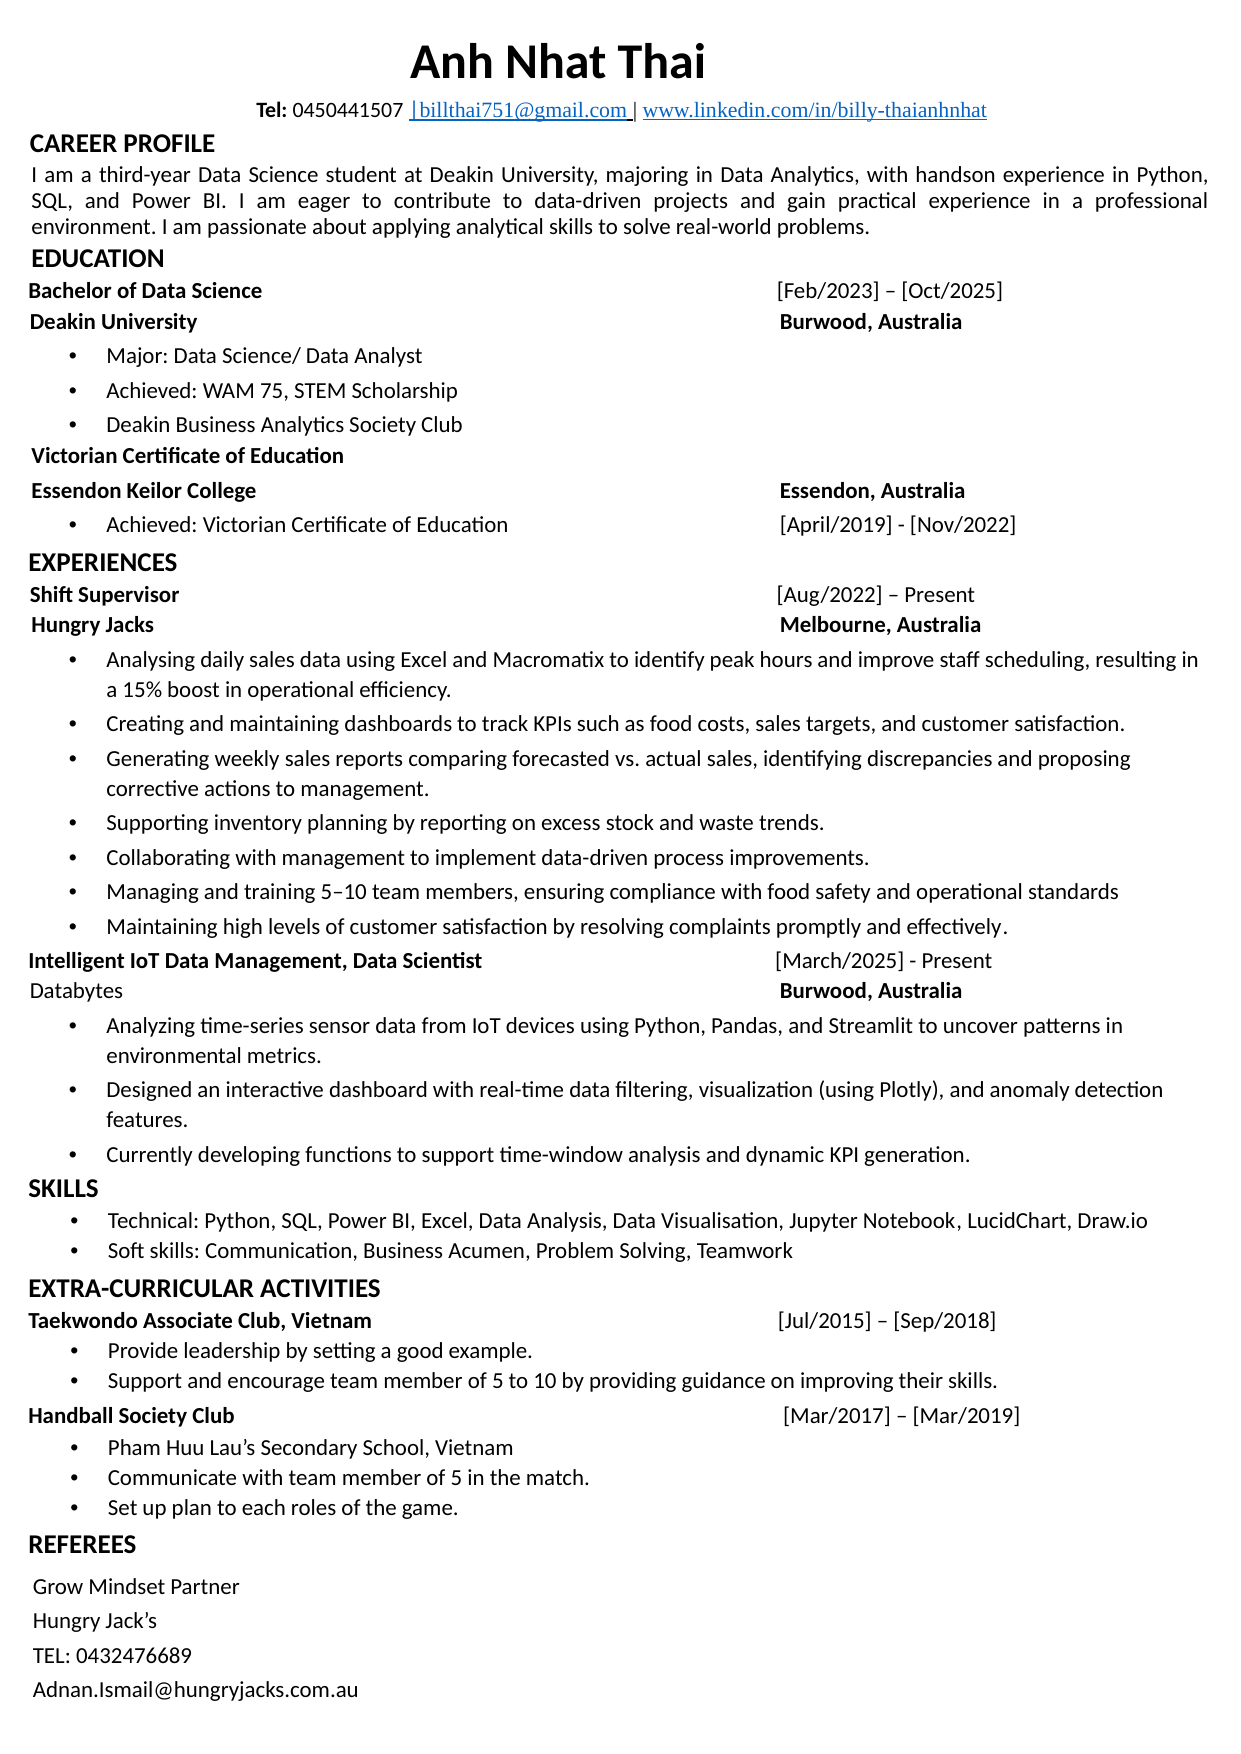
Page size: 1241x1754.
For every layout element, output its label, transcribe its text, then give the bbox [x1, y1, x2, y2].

text Victorian Certificate of Education [31, 441, 1211, 469]
subtitle REFEREES [28, 1527, 1211, 1560]
list Creating and maintaining dashboards to track KPIs such as food costs, sales targets, and customer satisfaction. [69, 709, 1211, 737]
subtitle CAREER PROFILE [29, 126, 1211, 159]
text Intelligent IoT Data Management, Data Scientist [March/2025] - Present [28, 946, 1211, 974]
text TEL: 0432476689 [33, 1641, 1211, 1669]
list Designed an interactive dashboard with real-time data filtering, visualization (using Plotly), and anomaly detection features. [69, 1075, 1211, 1133]
text Bachelor of Data Science [Feb/2023] – [Oct/2025] [28, 277, 1211, 304]
list Collaborating with management to implement data-driven process improvements. [69, 843, 1211, 871]
list Deakin Business Analytics Society Club [69, 410, 1211, 438]
list Major: Data Science/ Data Analyst [69, 341, 1211, 369]
list Achieved: Victorian Certificate of Education [April/2019] - [Nov/2022] [69, 510, 1211, 538]
list Supporting inventory planning by reporting on excess stock and waste trends. [69, 808, 1211, 836]
text Hungry Jacks Melbourne, Australia [31, 611, 1211, 639]
list Currently developing functions to support time-window analysis and dynamic KPI generation. [69, 1140, 1211, 1168]
subtitle EXTRA-CURRICULAR ACTIVITIES [28, 1271, 1211, 1304]
list Achieved: WAM 75, STEM Scholarship [69, 376, 1211, 404]
list Technical: Python, SQL, Power BI, Excel, Data Analysis, Data Visualisation, Jupyter Notebook, LucidChart, Draw.io [70, 1206, 1211, 1234]
text Essendon Keilor College Essendon, Australia [31, 476, 1211, 504]
list Provide leadership by setting a good example. [70, 1337, 1211, 1365]
subtitle SKILLS [28, 1171, 1211, 1204]
text Tel: 0450441507 |billthai751@gmail.com | www.linkedin.com/in/billy-thaianhnhat [32, 95, 1211, 123]
text Databytes Burwood, Australia [29, 976, 1211, 1004]
text Shift Supervisor [Aug/2022] – Present [29, 581, 1211, 608]
text Deakin University Burwood, Australia [29, 307, 1211, 335]
list Soft skills: Communication, Business Acumen, Problem Solving, Teamwork [70, 1236, 1211, 1264]
subtitle EXPERIENCES [28, 545, 1211, 578]
list Maintaining high levels of customer satisfaction by resolving complaints promptly and effectively. [69, 912, 1211, 940]
text Anh Nhat Thai [331, 29, 1211, 91]
text Grow Mindset Partner [33, 1572, 1211, 1600]
list Generating weekly sales reports comparing forecasted vs. actual sales, identifying discrepancies and proposing corrective actions to management. [69, 744, 1211, 802]
list Set up plan to each roles of the game. [70, 1493, 1211, 1521]
text I am a third-year Data Science student at Deakin University, majoring in Data Analytics, with handson experience in Python, SQL, and Power BI. I am eager to contribute to data-driven projects and gain practical experience in a professional environment. I am passionate about applying analytical skills to solve real-world problems. [31, 162, 1211, 241]
text EDUCATION [31, 241, 1211, 274]
list Communicate with team member of 5 in the match. [70, 1463, 1211, 1491]
text Handball Society Club [Mar/2017] – [Mar/2019] [28, 1401, 1211, 1429]
list Analyzing time-series sensor data from IoT devices using Python, Pandas, and Streamlit to uncover patterns in environmental metrics. [69, 1011, 1211, 1069]
text Taekwondo Associate Club, Vietnam [Jul/2015] – [Sep/2018] [28, 1306, 1211, 1334]
list Managing and training 5–10 team members, ensuring compliance with food safety and operational standards [69, 877, 1211, 905]
text Adnan.Ismail@hungryjacks.com.au [33, 1676, 1211, 1703]
list Support and encourage team member of 5 to 10 by providing guidance on improving their skills. [70, 1367, 1211, 1394]
list Pham Huu Lau’s Secondary School, Vietnam [70, 1433, 1211, 1461]
text Hungry Jack’s [33, 1607, 1211, 1634]
list Analysing daily sales data using Excel and Macromatix to identify peak hours and improve staff scheduling, resulting in a 15% boost in operational efficiency. [69, 645, 1211, 703]
